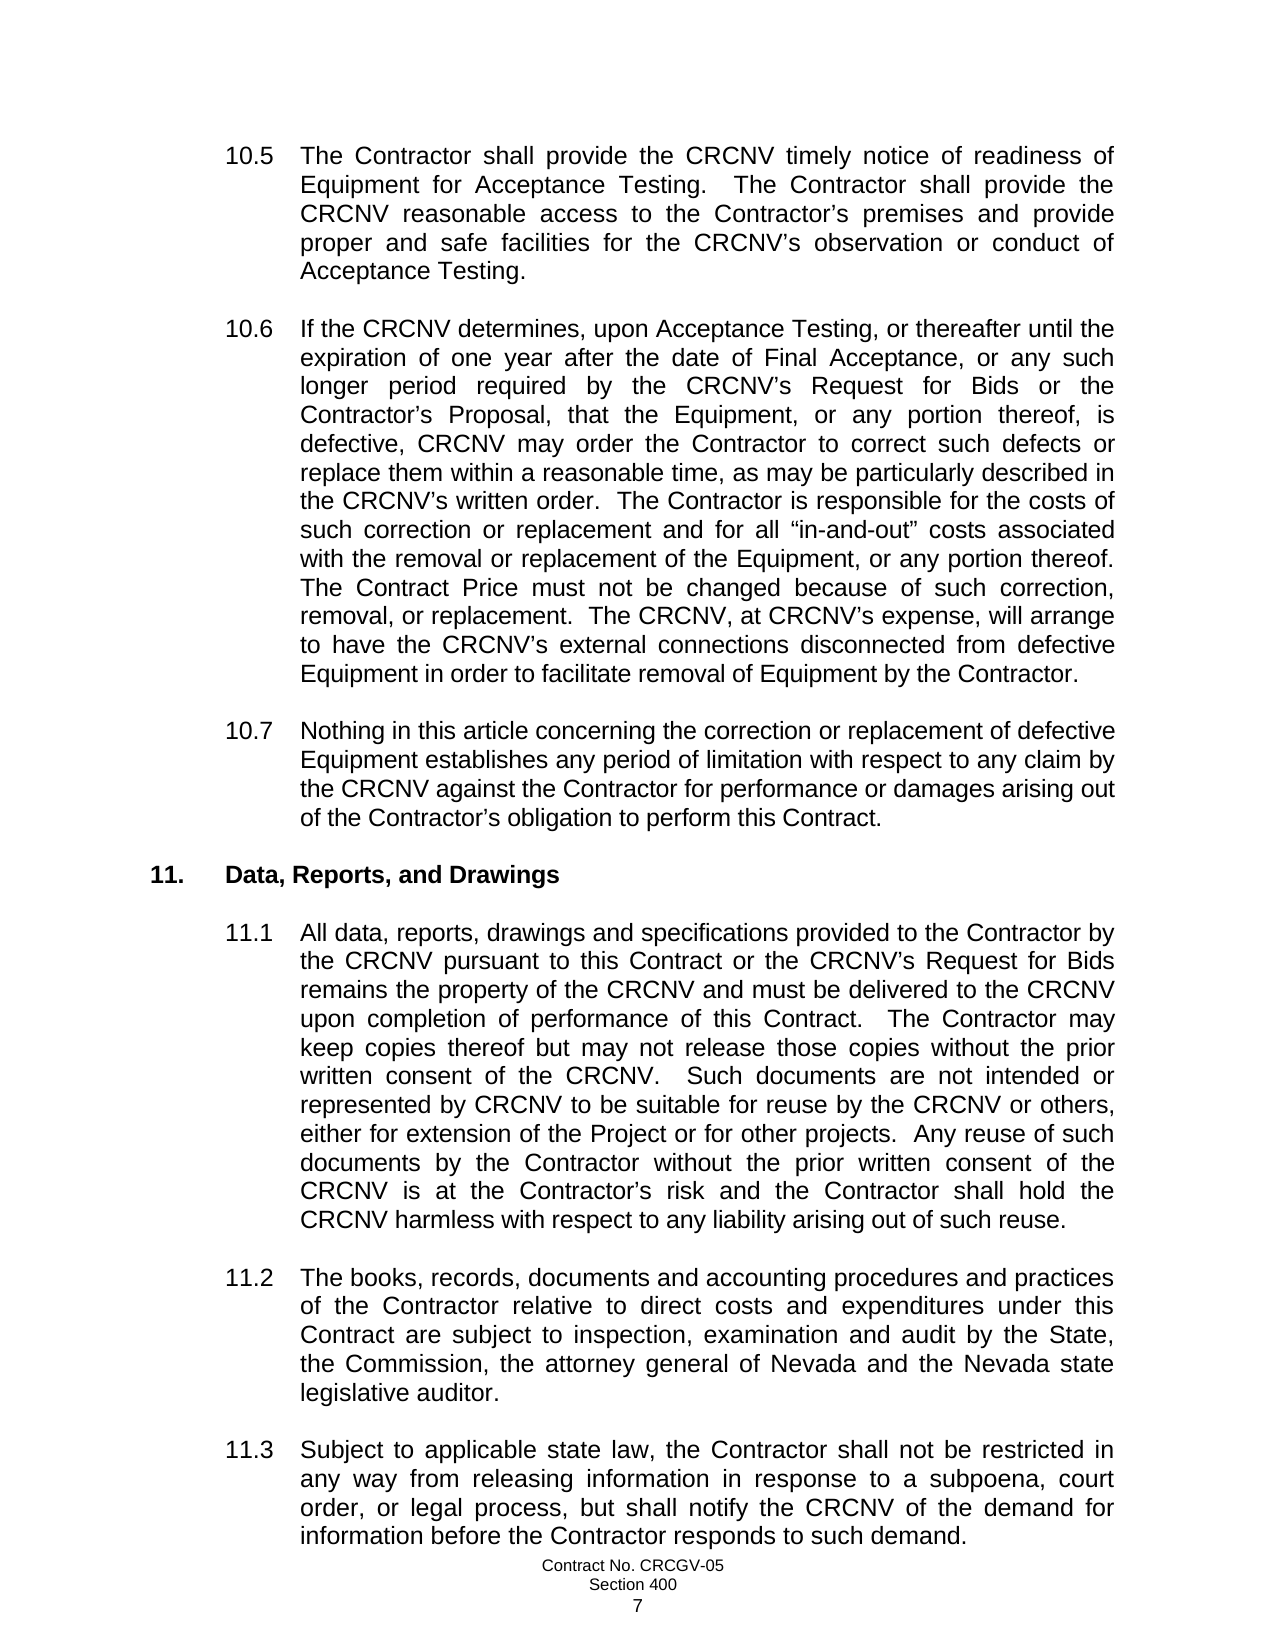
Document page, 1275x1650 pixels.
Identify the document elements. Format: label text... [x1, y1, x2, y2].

text 10.5 The Contractor shall provide the CRCNV timely notice of readiness of Equipment for Acceptance Testing. The Contractor shall provide the CRCNV reasonable access to the Contractor’s premises and provide proper and safe facilities for the CRCNV’s observation or conduct of Acceptance Testing. [225, 141, 1116, 285]
list Data, Reports, and Drawings [150, 860, 1116, 889]
text 10.6 If the CRCNV determines, upon Acceptance Testing, or thereafter until the expiration of one year after the date of Final Acceptance, or any such longer period required by the CRCNV’s Request for Bids or the Contractor’s Proposal, that the Equipment, or any portion thereof, is defective, CRCNV may order the Contractor to correct such defects or replace them within a reasonable time, as may be particularly described in the CRCNV’s written order. The Contractor is responsible for the costs of such correction or replacement and for all “in-and-out” costs associated with the removal or replacement of the Equipment, or any portion thereof. The Contract Price must not be changed because of such correction, removal, or replacement. The CRCNV, at CRCNV’s expense, will arrange to have the CRCNV’s external connections disconnected from defective Equipment in order to facilitate removal of Equipment by the Contractor. [225, 314, 1116, 687]
text 10.7 Nothing in this article concerning the correction or replacement of defective Equipment establishes any period of limitation with respect to any claim by the CRCNV against the Contractor for performance or damages arising out of the Contractor’s obligation to perform this Contract. [225, 716, 1116, 831]
text 11.1 All data, reports, drawings and specifications provided to the Contractor by the CRCNV pursuant to this Contract or the CRCNV’s Request for Bids remains the property of the CRCNV and must be delivered to the CRCNV upon completion of performance of this Contract. The Contractor may keep copies thereof but may not release those copies without the prior written consent of the CRCNV. Such documents are not intended or represented by CRCNV to be suitable for reuse by the CRCNV or others, either for extension of the Project or for other projects. Any reuse of such documents by the Contractor without the prior written consent of the CRCNV is at the Contractor’s risk and the Contractor shall hold the CRCNV harmless with respect to any liability arising out of such reuse. [225, 917, 1116, 1234]
text 11.2 The books, records, documents and accounting procedures and practices of the Contractor relative to direct costs and expenditures under this Contract are subject to inspection, examination and audit by the State, the Commission, the attorney general of and the state legislative auditor. [225, 1262, 1116, 1406]
text 11.3 Subject to applicable state law, the Contractor shall not be restricted in any way from releasing information in response to a subpoena, court order, or legal process, but shall notify the CRCNV of the demand for information before the Contractor responds to such demand. [225, 1435, 1116, 1550]
